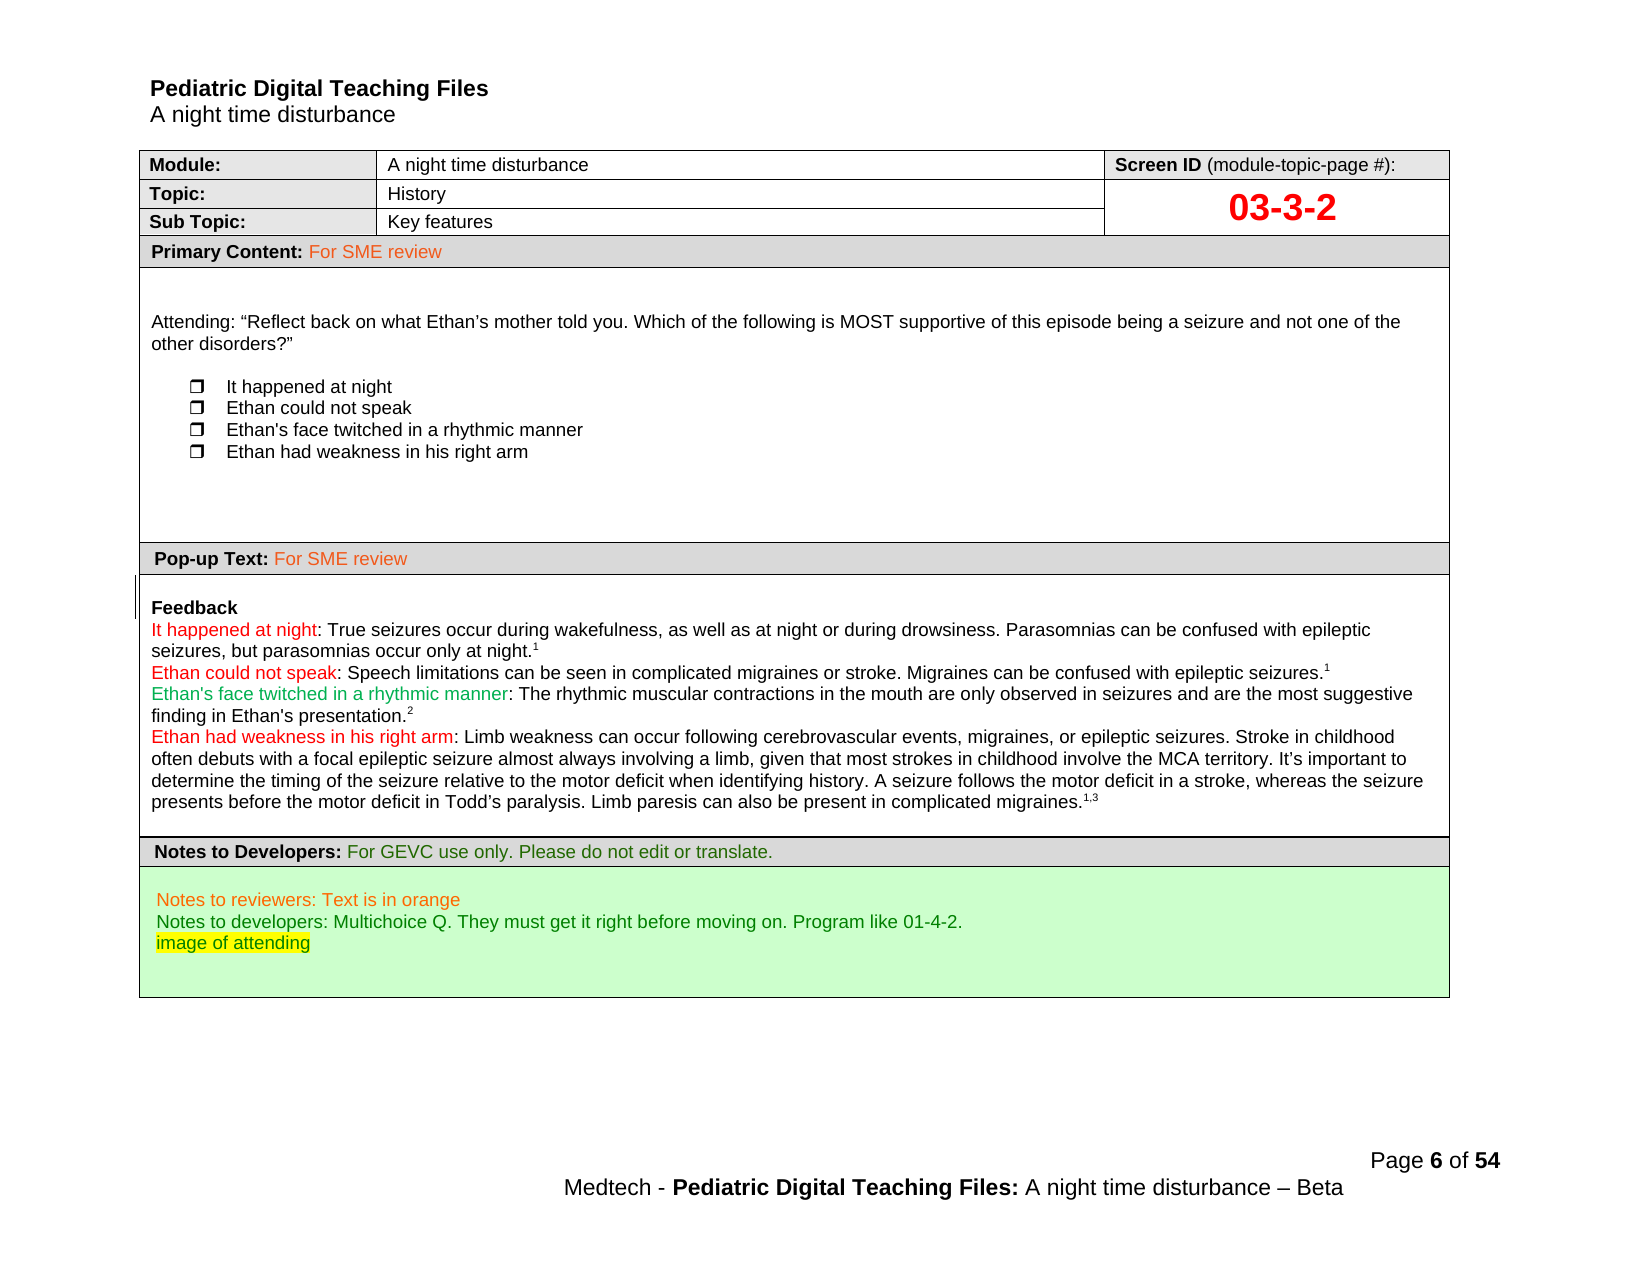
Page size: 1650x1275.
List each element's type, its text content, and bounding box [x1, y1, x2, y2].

table_cell 03-3-2 [1105, 180, 1449, 234]
table_header A night time disturbance [377, 151, 1104, 179]
table_cell Notes to Developers: For GEVC use only. Please do not edit or translate. [140, 838, 1449, 866]
table_header Screen ID (module-topic-page #): [1105, 151, 1449, 179]
table_cell Notes to reviewers: Text is in orange Notes to developers: Multichoice Q. They must get it right before moving on. Program like 01-4-2. image of attending [140, 867, 1449, 997]
table_cell Sub Topic: [140, 209, 376, 234]
table_cell History [377, 180, 1104, 208]
table_cell Pop-up Text: For SME review [140, 543, 1449, 574]
table_cell Primary Content: For SME review [140, 236, 1449, 267]
table_cell Attending: “Reflect back on what Ethan’s mother told you. Which of the following is MOST supportive of this episode being a seizure and not one of the other disorders?” It happened at night Ethan could not speak Ethan's face twitched in a rhythmic manner Ethan had weakness in his right arm [140, 268, 1449, 542]
table_header Module: [140, 151, 376, 179]
table_cell Feedback It happened at night: True seizures occur during wakefulness, as well as at night or during drowsiness. Parasomnias can be confused with epileptic seizures, but parasomnias occur only at night.1 Ethan could not speak: Speech limitations can be seen in complicated migraines or stroke. Migraines can be confused with epileptic seizures.1 Ethan's face twitched in a rhythmic manner: The rhythmic muscular contractions in the mouth are only observed in seizures and are the most suggestive finding in Ethan's presentation.2 Ethan had weakness in his right arm: Limb weakness can occur following cerebrovascular events, migraines, or epileptic seizures. Stroke in childhood often debuts with a focal epileptic seizure almost always involving a limb, given that most strokes in childhood involve the MCA territory. It’s important to determine the timing of the seizure relative to the motor deficit when identifying history. A seizure follows the motor deficit in a stroke, whereas the seizure presents before the motor deficit in Todd’s paralysis. Limb paresis can also be present in complicated migraines.1,3 [140, 575, 1449, 836]
table_cell Key features [377, 209, 1104, 234]
table_cell Topic: [140, 180, 376, 208]
